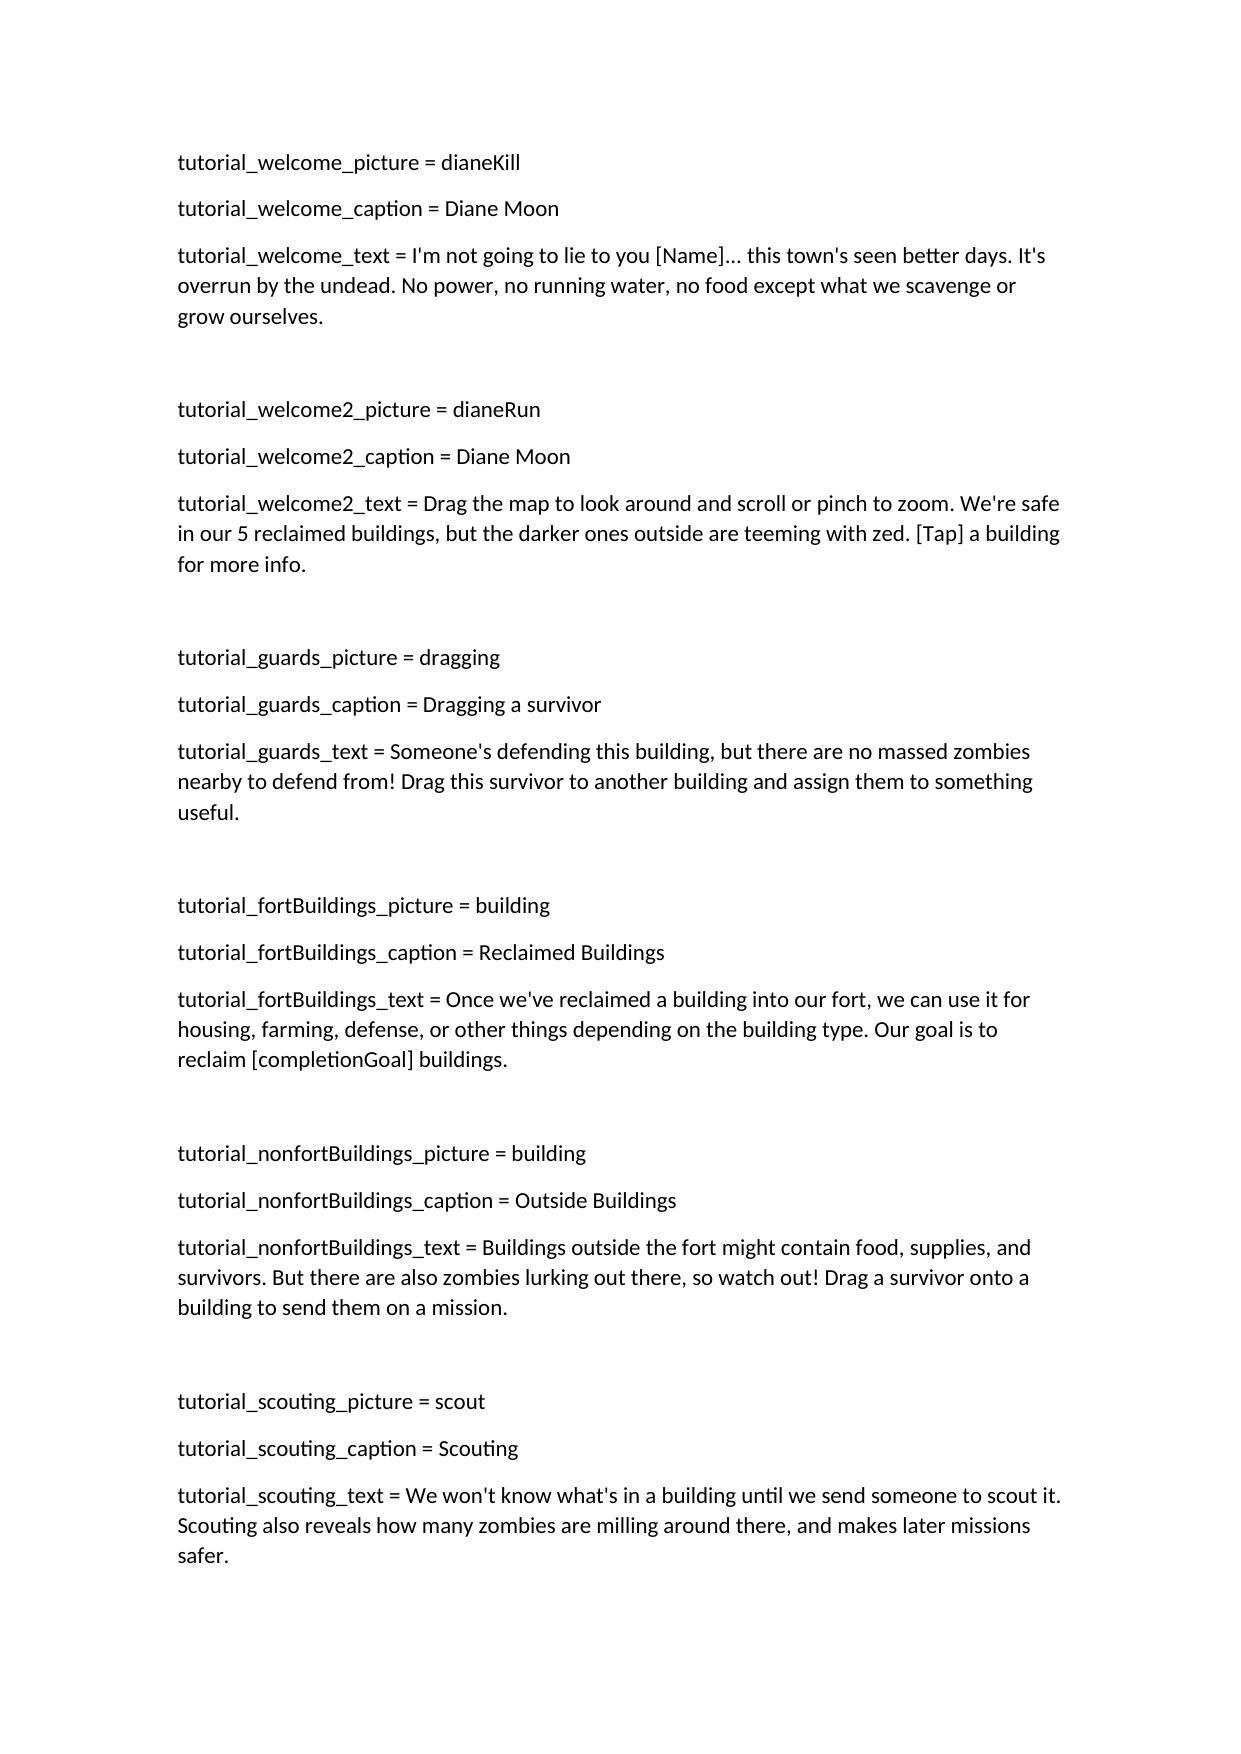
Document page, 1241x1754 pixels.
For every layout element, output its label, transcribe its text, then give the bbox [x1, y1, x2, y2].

text tutorial_nonfortBuildings_caption = Outside Buildings [177, 1186, 1063, 1214]
text tutorial_scouting_caption = Scouting [177, 1434, 1063, 1462]
text tutorial_welcome_picture = dianeKill [177, 148, 1063, 176]
text tutorial_guards_picture = dragging [177, 643, 1063, 671]
text tutorial_welcome2_text = Drag the map to look around and scroll or pinch to zoom. We're safe in our 5 reclaimed buildings, but the darker ones outside are teeming with zed. [Tap] a building for more info. [177, 489, 1063, 578]
text tutorial_welcome2_caption = Diane Moon [177, 442, 1063, 470]
text tutorial_guards_text = Someone's defending this building, but there are no massed zombies nearby to defend from! Drag this survivor to another building and assign them to something useful. [177, 737, 1063, 826]
text tutorial_scouting_text = We won't know what's in a building until we send someone to scout it. Scouting also reveals how many zombies are milling around there, and makes later missions safer. [177, 1481, 1063, 1569]
text tutorial_fortBuildings_text = Once we've reclaimed a building into our fort, we can use it for housing, farming, defense, or other things depending on the building type. Our goal is to reclaim [completionGoal] buildings. [177, 985, 1063, 1073]
text tutorial_welcome2_picture = dianeRun [177, 396, 1063, 423]
text tutorial_nonfortBuildings_picture = building [177, 1139, 1063, 1167]
text tutorial_scouting_picture = scout [177, 1387, 1063, 1415]
text tutorial_nonfortBuildings_text = Buildings outside the fort might contain food, supplies, and survivors. But there are also zombies lurking out there, so watch out! Drag a survivor onto a building to send them on a mission. [177, 1233, 1063, 1321]
text tutorial_welcome_text = I'm not going to lie to you [Name]... this town's seen better days. It's overrun by the undead. No power, no running water, no food except what we scavenge or grow ourselves. [177, 241, 1063, 330]
text tutorial_fortBuildings_caption = Reclaimed Buildings [177, 938, 1063, 966]
text tutorial_fortBuildings_picture = building [177, 891, 1063, 919]
text tutorial_welcome_caption = Diane Moon [177, 194, 1063, 222]
text tutorial_guards_caption = Dragging a survivor [177, 690, 1063, 718]
